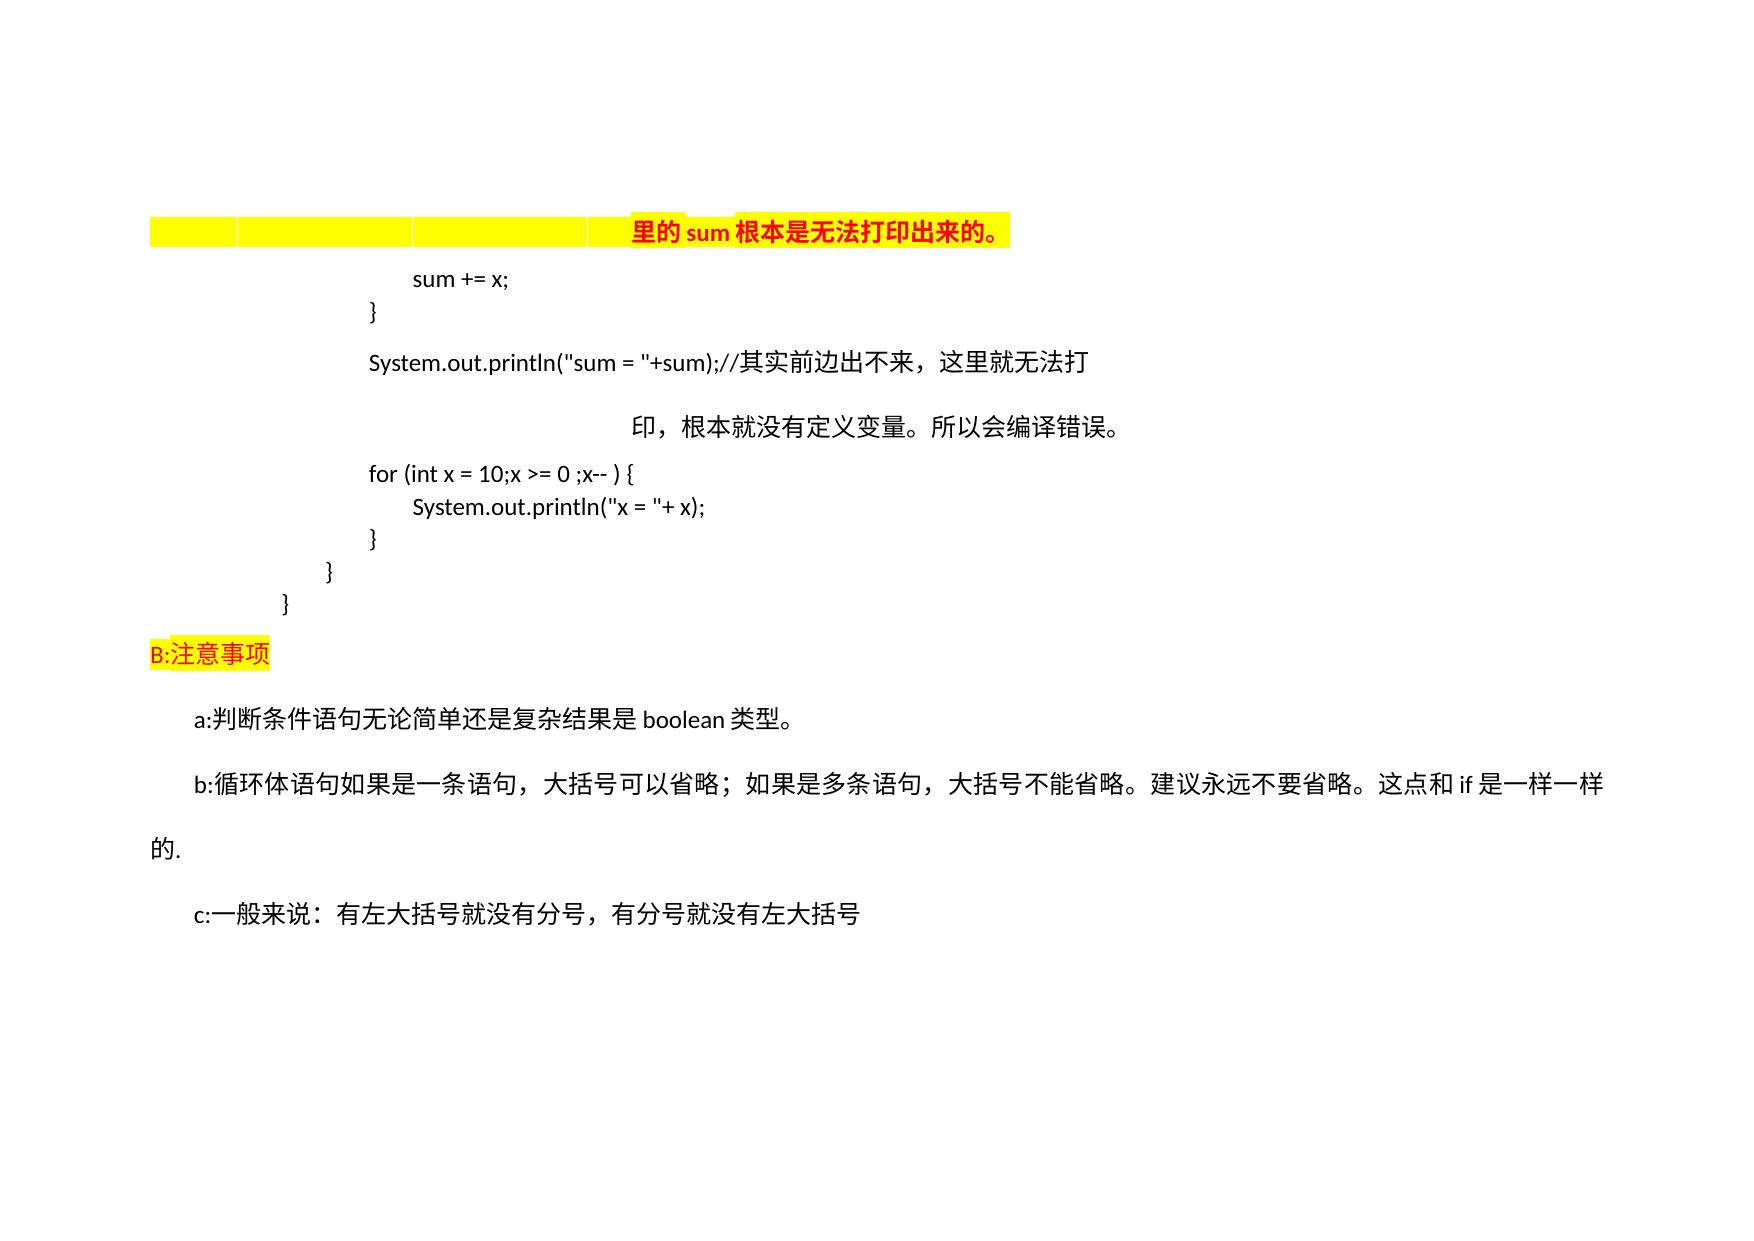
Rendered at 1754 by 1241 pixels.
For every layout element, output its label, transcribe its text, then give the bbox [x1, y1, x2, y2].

text B:注意事项 [150, 620, 1604, 685]
text 印，根本就没有定义变量。所以会编译错误。 [150, 393, 1604, 458]
text c:一般来说：有左大括号就没有分号，有分号就没有左大括号 [150, 880, 1604, 945]
text b:循环体语句如果是一条语句，大括号可以省略；如果是多条语句，大括号不能省略。建议永远不要省略。这点和if是一样一样的. [150, 750, 1604, 880]
text } [150, 555, 1604, 588]
text System.out.println("x = "+ x); [150, 490, 1604, 523]
text for (int x = 10;x >= 0 ;x-- ) { [150, 458, 1604, 490]
text sum += x; [150, 263, 1604, 295]
text a:判断条件语句无论简单还是复杂结果是boolean类型。 [150, 685, 1604, 750]
text 里的sum根本是无法打印出来的。 [150, 198, 1604, 263]
text } [150, 295, 1604, 328]
text } [150, 523, 1604, 555]
text } [150, 588, 1604, 620]
text System.out.println("sum = "+sum);//其实前边出不来，这里就无法打 [150, 328, 1604, 393]
